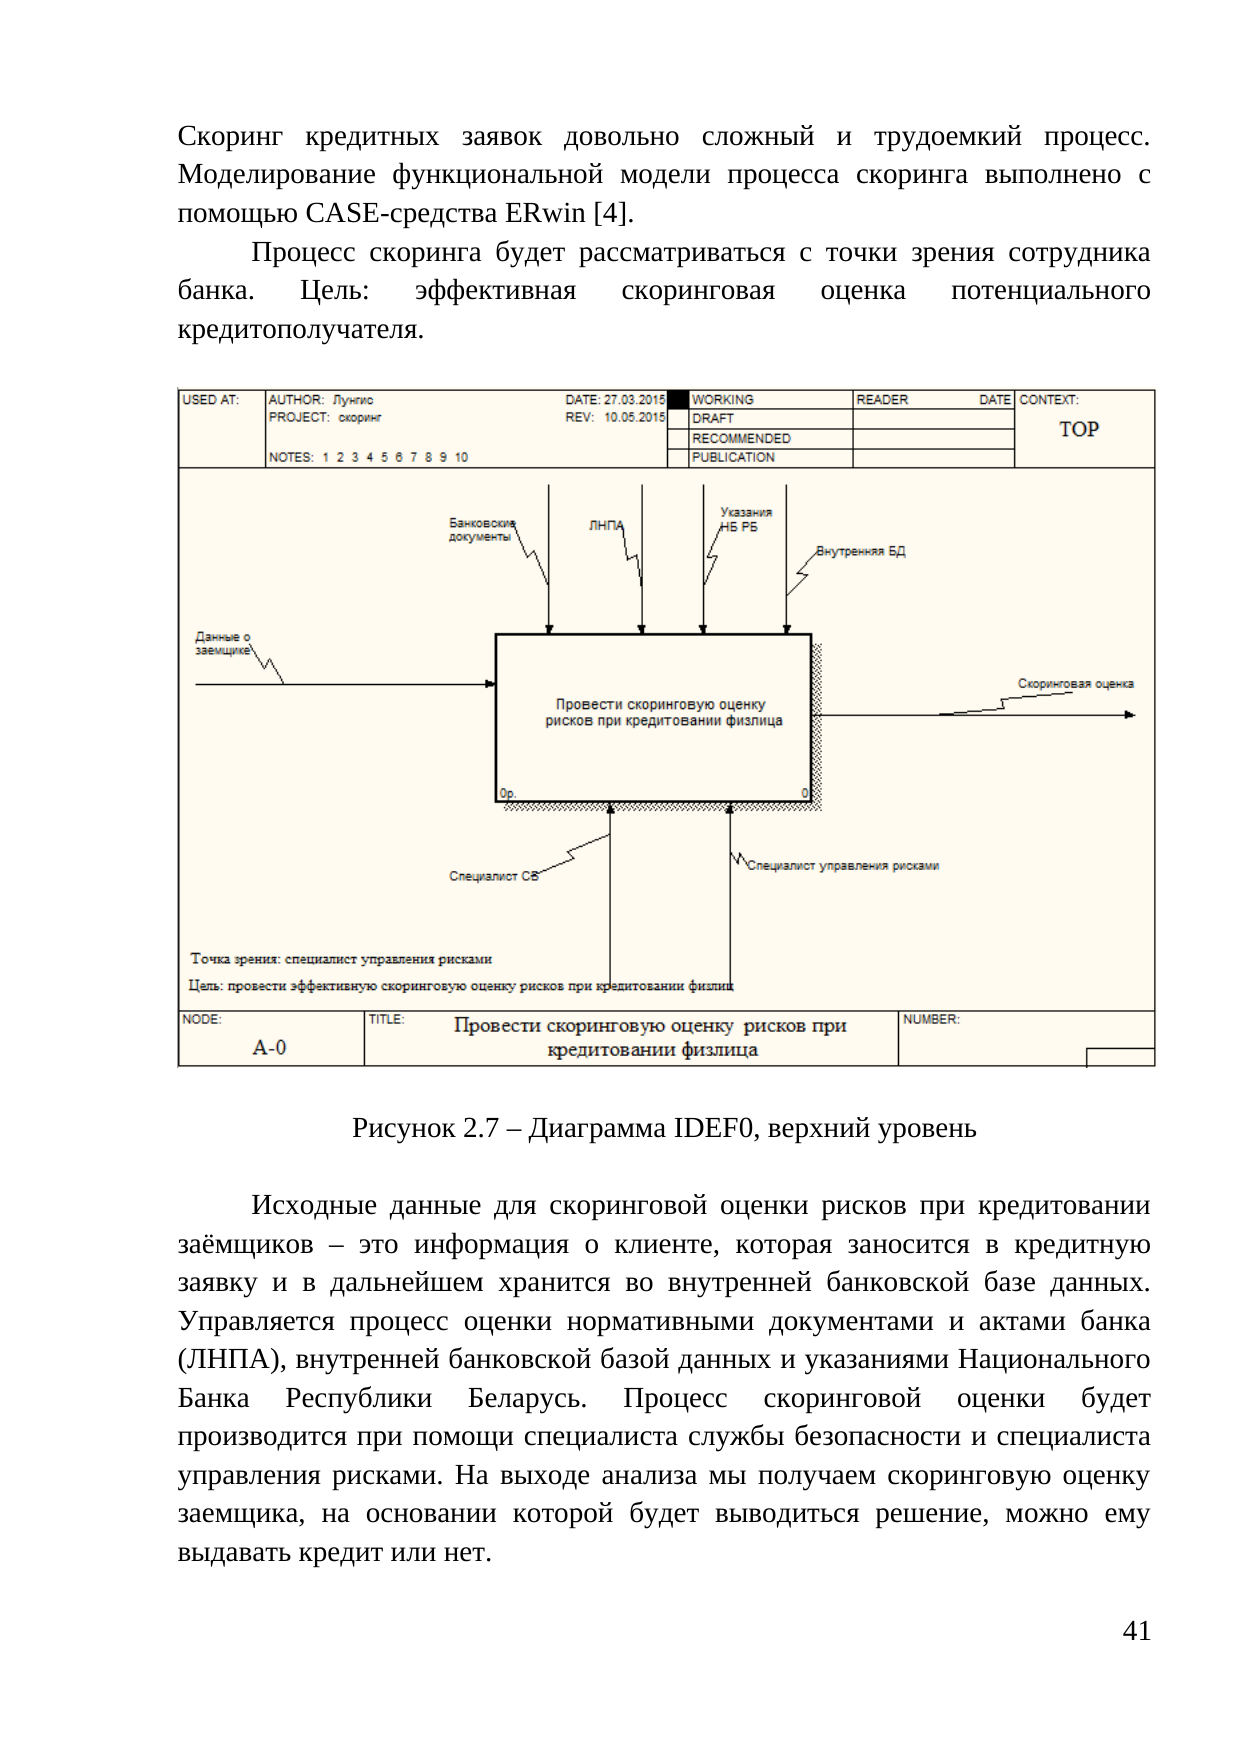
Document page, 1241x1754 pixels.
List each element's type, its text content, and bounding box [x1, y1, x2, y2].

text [177, 118, 1152, 229]
text Рисунок 2.7 – Диаграмма IDEF0, верхний уровень [177, 1110, 1152, 1144]
picture [177, 387, 1157, 1068]
text Процесс скоринга будет рассматриваться с точки зрения сотрудника банка. Цель: эффективная скоринговая оценка потенциального кредитополучателя. [177, 234, 1152, 344]
text Исходные данные для скоринговой оценки рисков при кредитовании заёмщиков – это информация о клиенте, которая заносится в кредитную заявку и в дальнейшем хранится во внутренней банковской базе данных. Управляется процесс оценки нормативными документами и актами банка (ЛНПА), внутренней банковской базой данных и указаниями Национального Банка Республики Беларусь. Процесс скоринговой оценки будет производится при помощи специалиста службы безопасности и специалиста управления рисками. На выходе анализа мы получаем скоринговую оценку заемщика, на основании которой будет выводиться решение, можно ему выдавать кредит или нет. [177, 1187, 1152, 1568]
